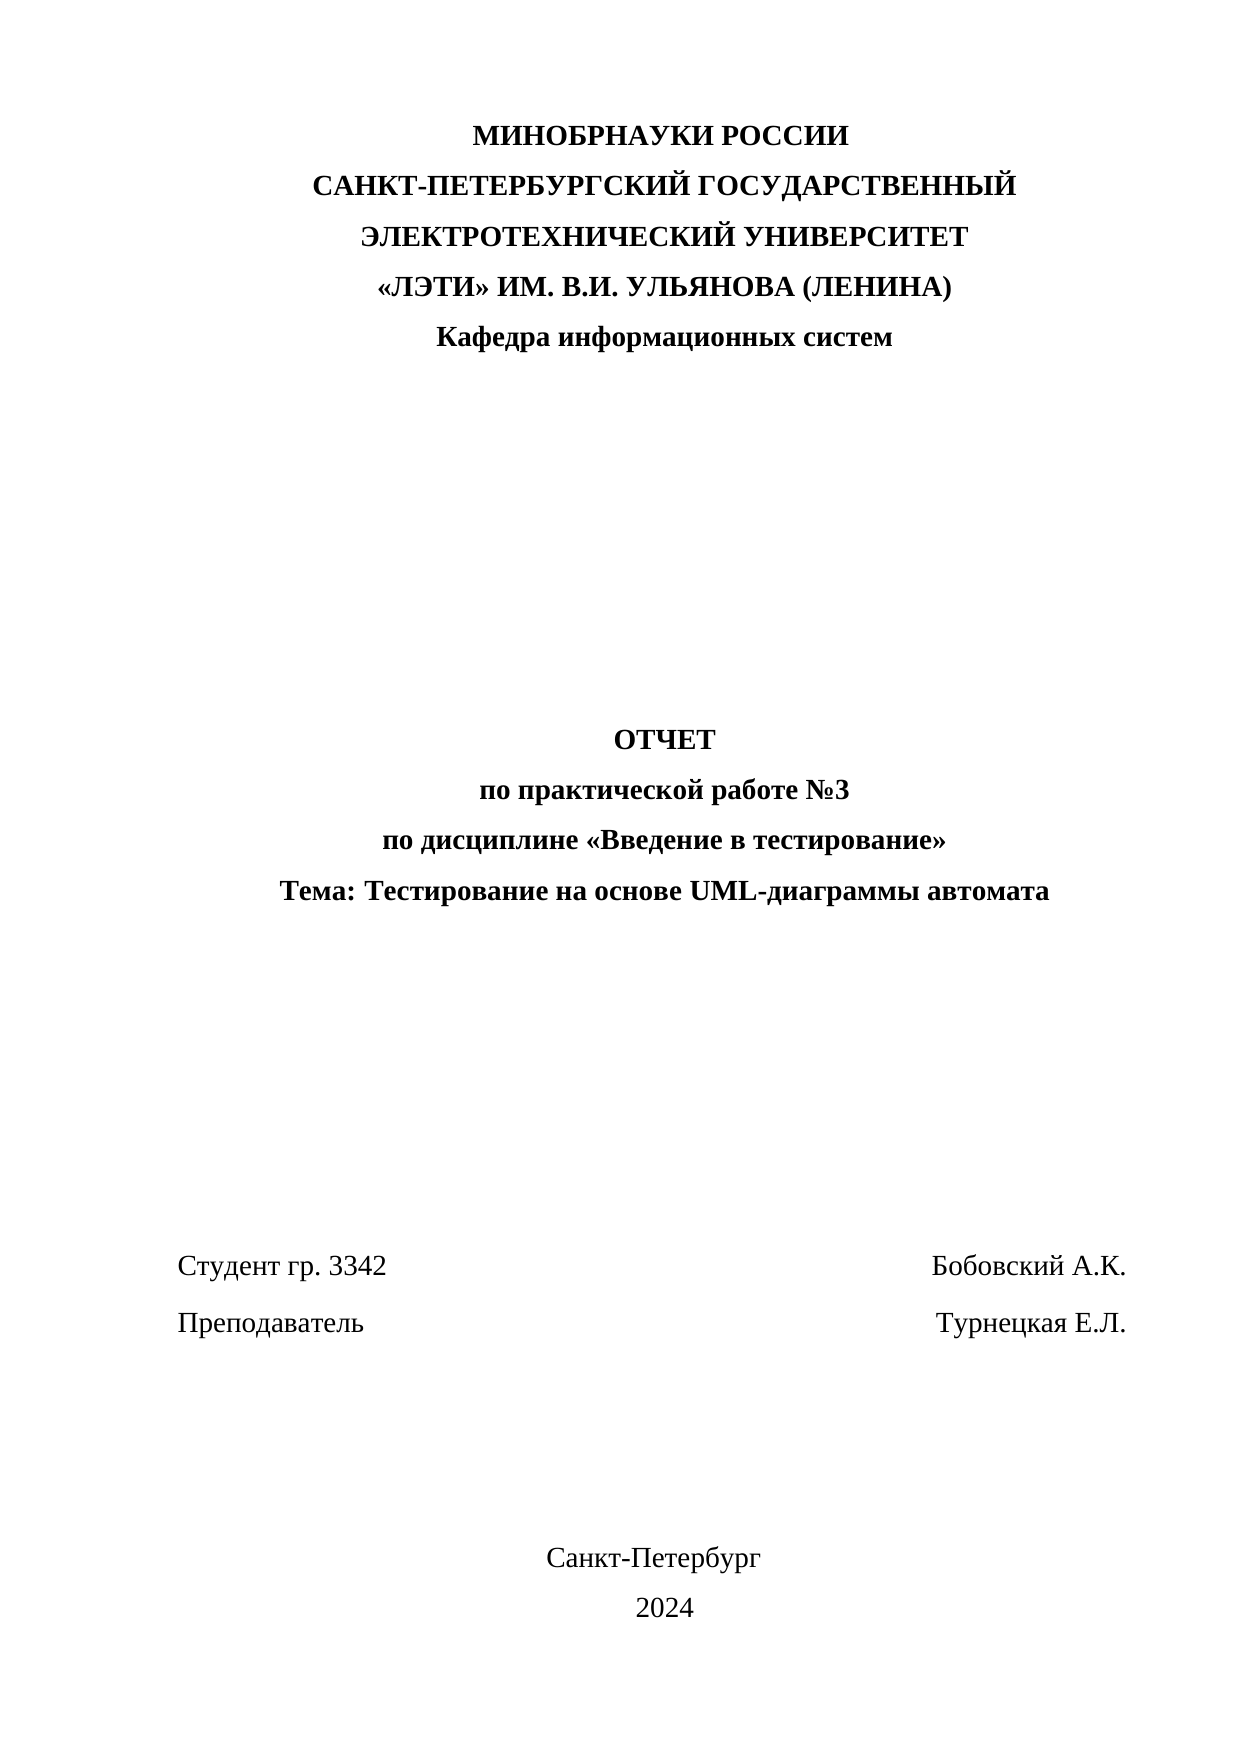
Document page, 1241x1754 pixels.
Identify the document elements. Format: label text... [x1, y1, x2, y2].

text по практической работе №3 [177, 772, 1152, 806]
text МИНОБРНАУКИ РОССИИ [398, 118, 1152, 152]
text по дисциплине «Введение в тестирование» [177, 822, 1152, 856]
text «ЛЭТИ» ИМ. В.И. УЛЬЯНОВА (ЛЕНИНА) [177, 269, 1152, 303]
text САНКТ-ПЕТЕРБУРГСКИЙ ГОСУДАРСТВЕННЫЙ [177, 168, 1152, 202]
table_header Бобовский А.К. [749, 1208, 1138, 1282]
text ОТЧЕТ [177, 722, 1152, 755]
subtitle Тема: Тестирование на основе UML-диаграммы автомата [177, 873, 1152, 906]
table_header Студент гр. 3342 [166, 1208, 749, 1282]
table_cell Турнецкая Е.Л. [749, 1282, 1138, 1339]
text 2024 [177, 1591, 1152, 1624]
text Санкт-Петербург [472, 1540, 1152, 1574]
table_cell Преподаватель [166, 1282, 749, 1339]
text ЭЛЕКТРОТЕХНИЧЕСКИЙ УНИВЕРСИТЕТ [177, 219, 1152, 252]
text Кафедра информационных систем [177, 319, 1152, 353]
